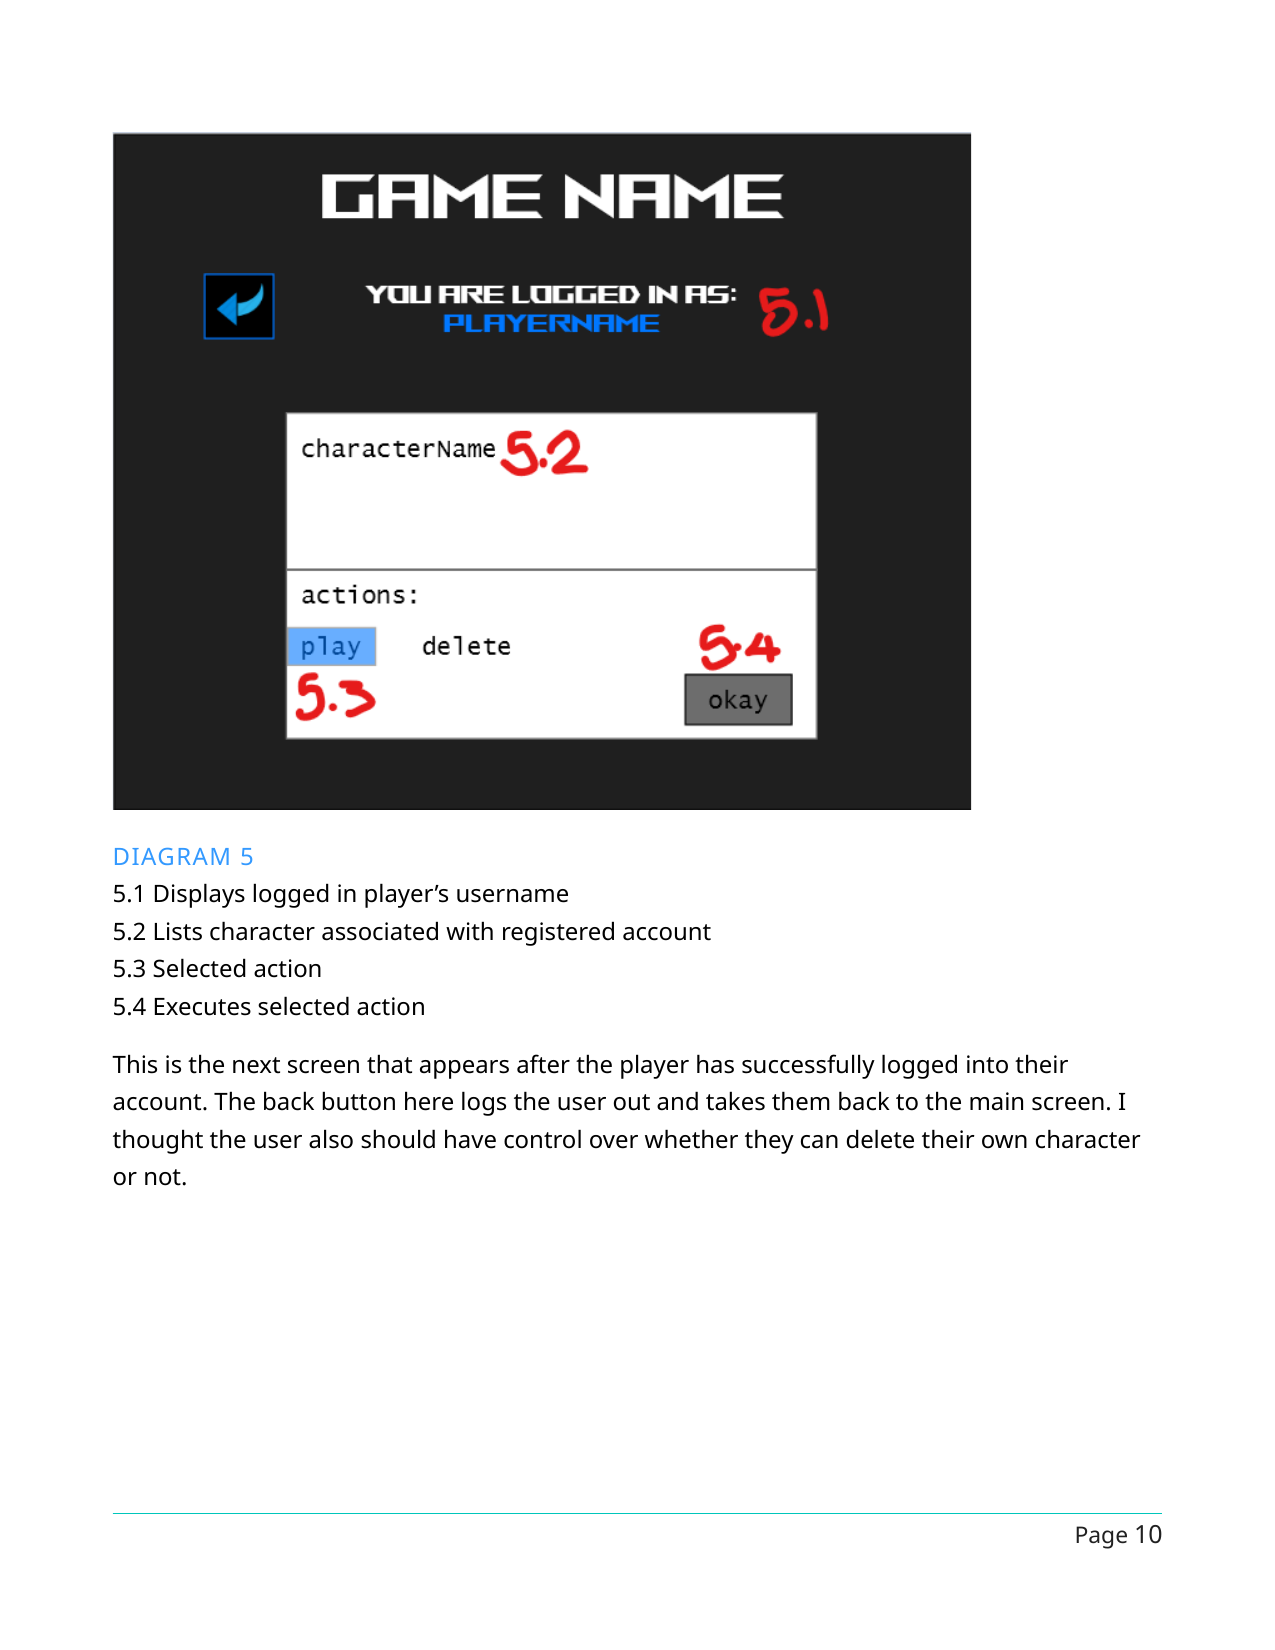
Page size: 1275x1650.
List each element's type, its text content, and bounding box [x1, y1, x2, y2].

picture [112, 132, 972, 810]
text 5.1 Displays logged in player’s username 5.2 Lists character associated with registered account 5.3 Selected action 5.4 Executes selected action [112, 877, 1162, 1022]
text This is the next screen that appears after the player has successfully logged into their account. The back button here logs the user out and takes them back to the main screen. I thought the user also should have control over whether they can delete their own character or not. [112, 1048, 1162, 1230]
subtitle Diagram 5 [112, 840, 1162, 872]
